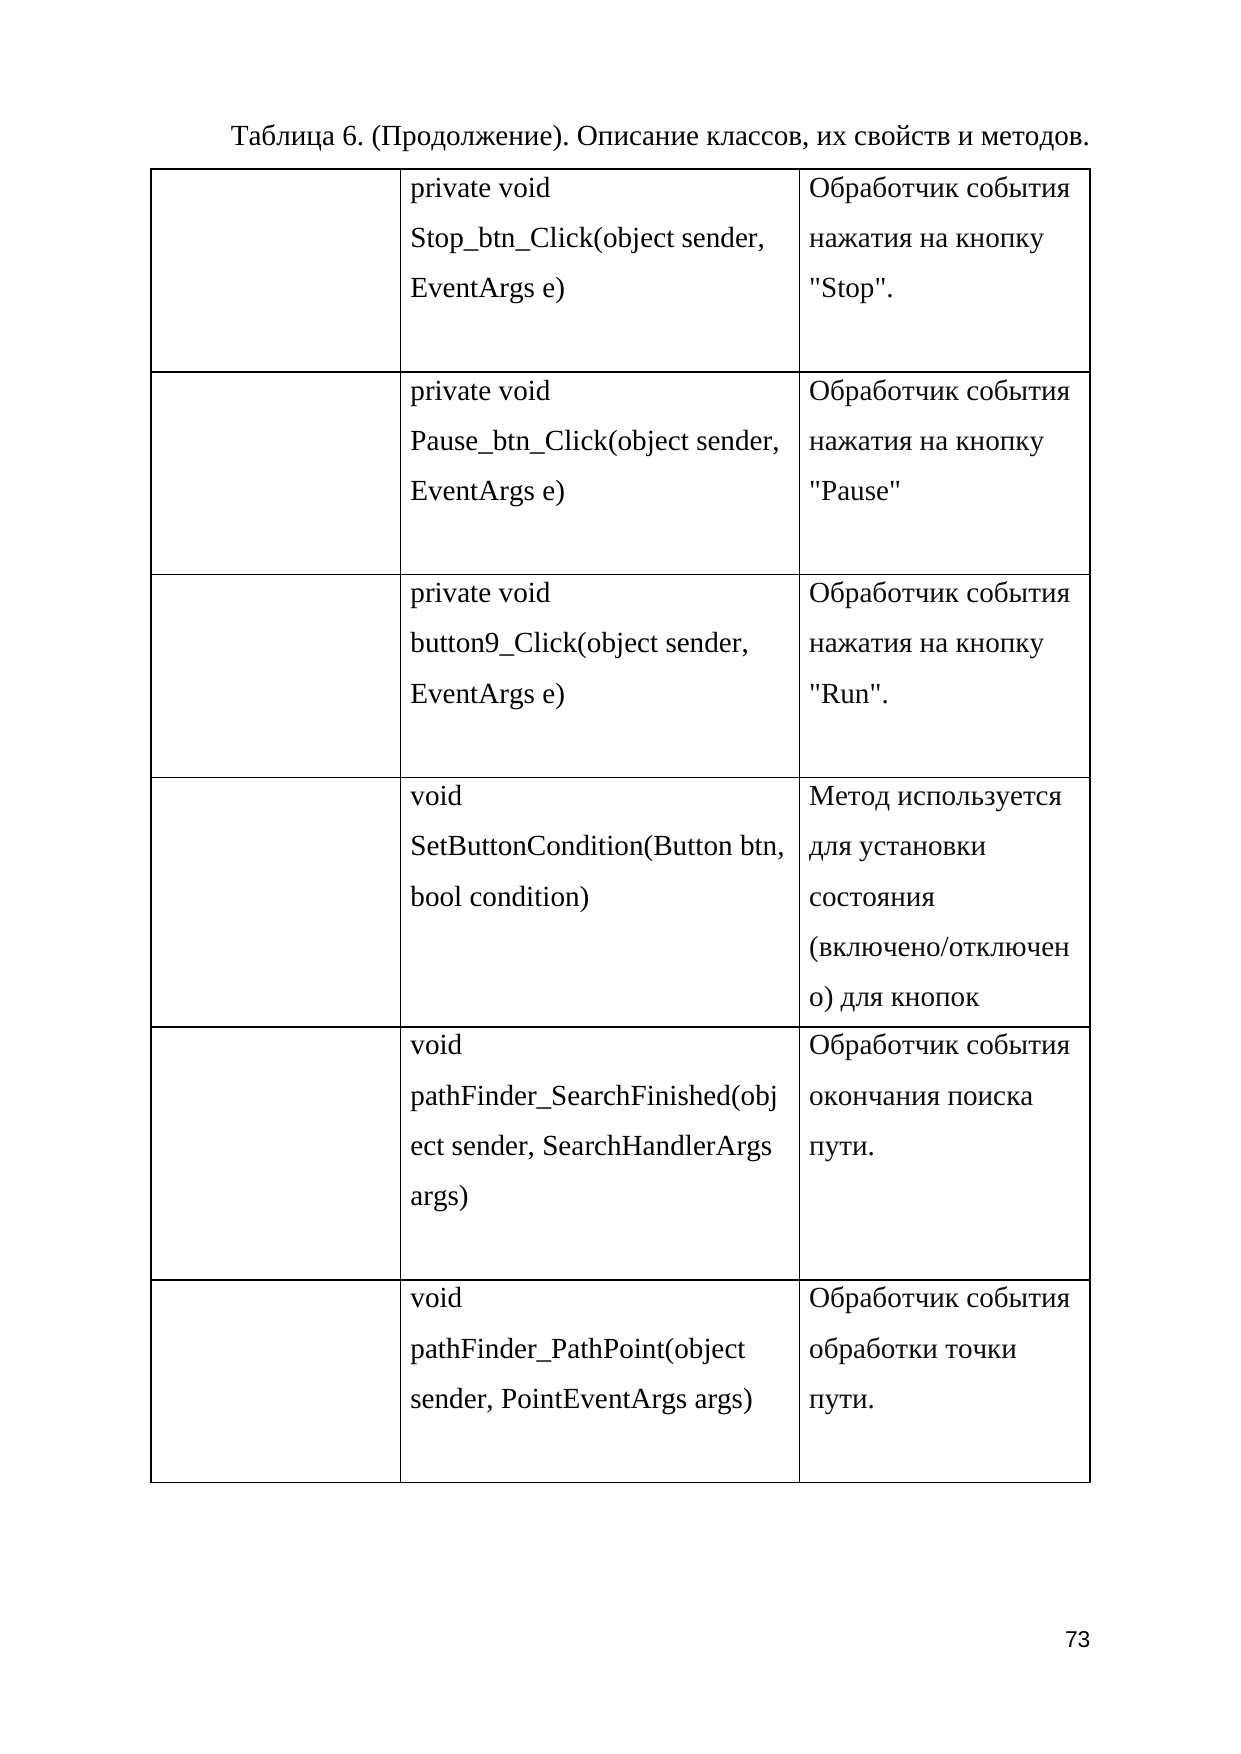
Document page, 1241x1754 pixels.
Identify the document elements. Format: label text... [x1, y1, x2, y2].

table_cell Обработчик события нажатия на кнопку "Run". [800, 575, 1089, 776]
table_cell void SetButtonCondition(Button btn, bool condition) [401, 778, 799, 1026]
table_cell private void Pause_btn_Click(object sender, EventArgs e) [401, 373, 799, 574]
table_cell [152, 778, 400, 1026]
table_cell void pathFinder_SearchFinished(object sender, SearchHandlerArgs args) [401, 1028, 799, 1279]
table_cell private void button9_Click(object sender, EventArgs e) [401, 575, 799, 776]
table_cell void pathFinder_PathPoint(object sender, PointEventArgs args) [401, 1281, 799, 1482]
table_cell [152, 1028, 400, 1279]
table_cell [152, 1281, 400, 1482]
table_cell Метод используется для установки состояния (включено/отключено) для кнопок [800, 778, 1089, 1026]
table_header private void Stop_btn_Click(object sender, EventArgs e) [401, 170, 799, 371]
table_cell Обработчик события окончания поиска пути. [800, 1028, 1089, 1279]
table_cell Обработчик события нажатия на кнопку "Pause" [800, 373, 1089, 574]
table_cell [152, 373, 400, 574]
table_cell Обработчик события обработки точки пути. [800, 1281, 1089, 1482]
table_cell [152, 575, 400, 776]
text Таблица 6. (Продолжение). Описание классов, их свойств и методов. [150, 118, 1090, 152]
table_header Обработчик события нажатия на кнопку "Stop". [800, 170, 1089, 371]
table_header [152, 170, 400, 371]
